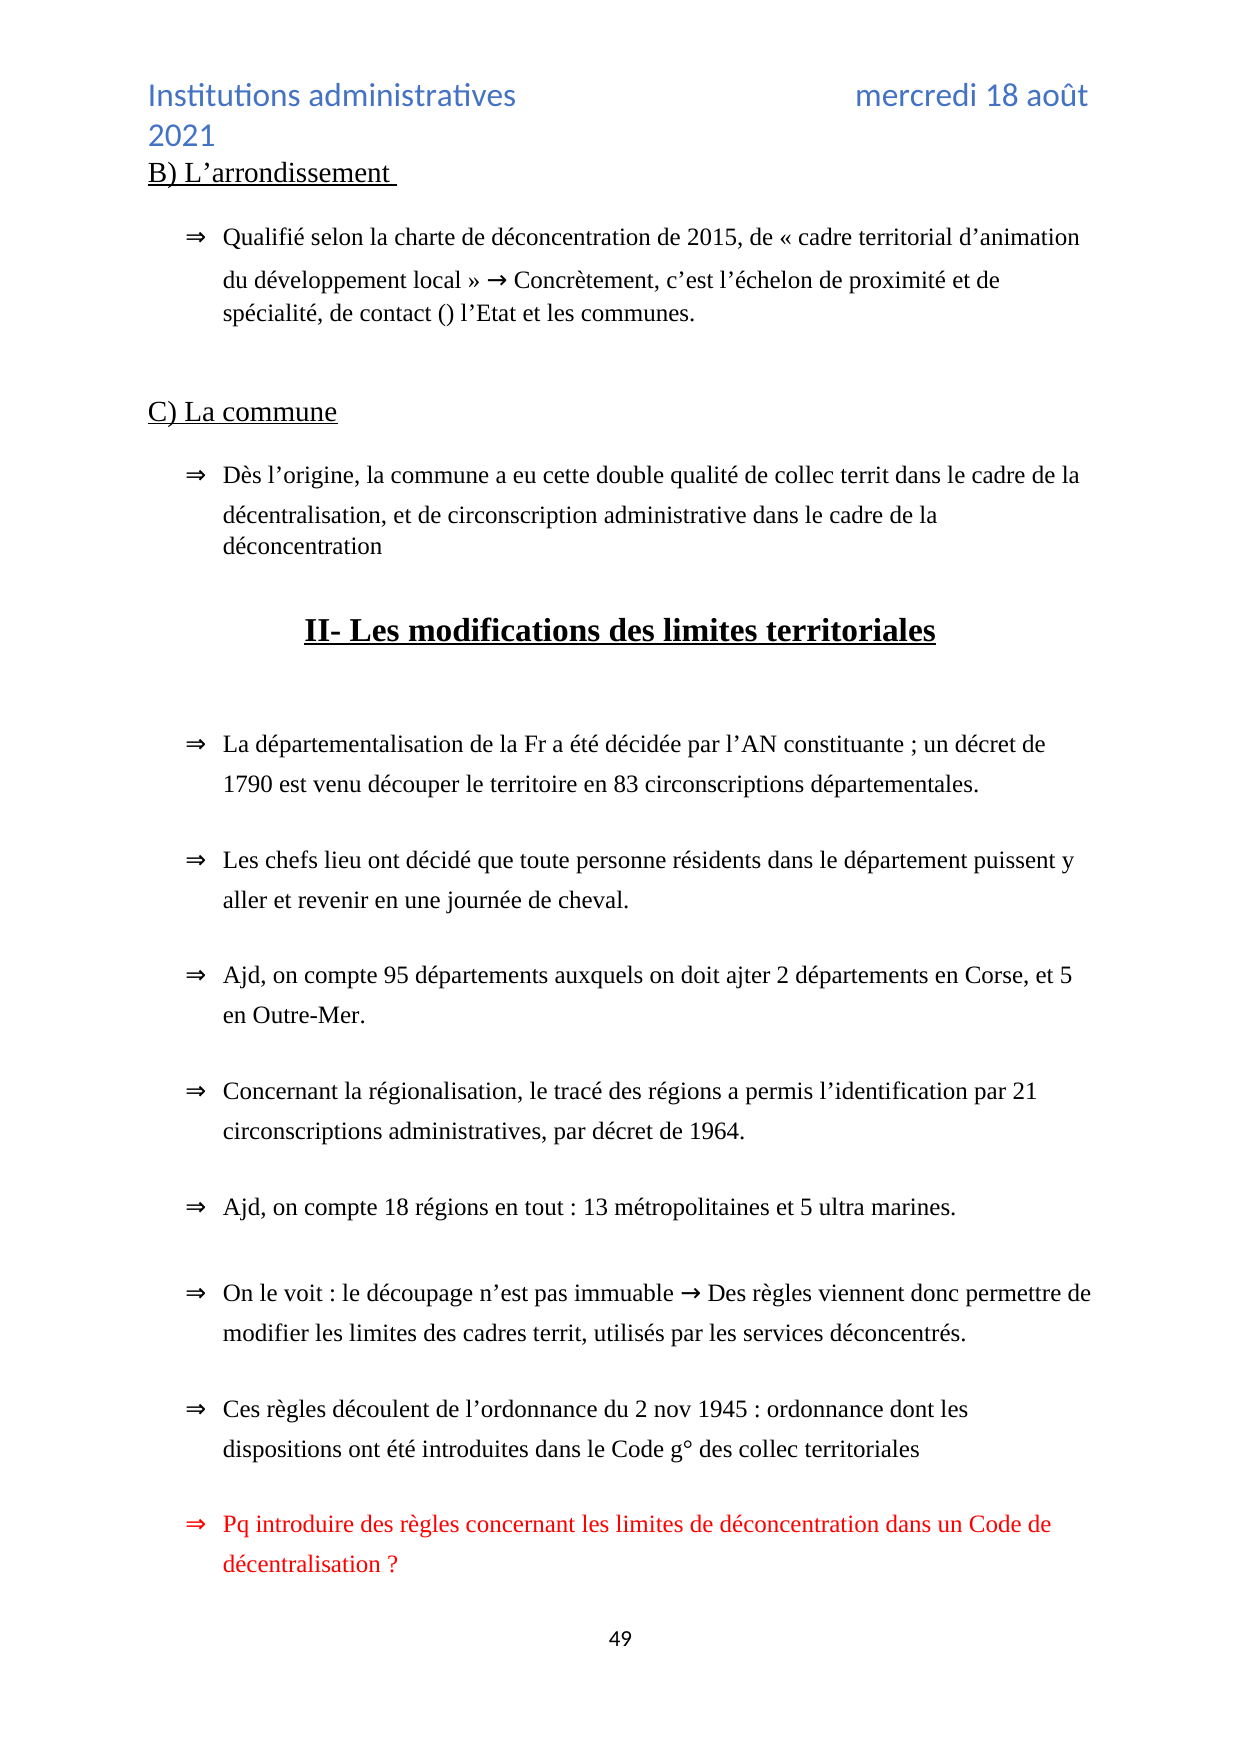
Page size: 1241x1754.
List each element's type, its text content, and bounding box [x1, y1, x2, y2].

list La départementalisation de la Fr a été décidée par l’AN constituante ; un décret de 1790 est venu découper le territoire en 83 circonscriptions départementales. [185, 716, 1093, 798]
list Ajd, on compte 18 régions en tout : 13 métropolitaines et 5 ultra marines. [185, 1178, 1093, 1229]
text B) L’arrondissement [148, 155, 1093, 189]
text II- Les modifications des limites territoriales [148, 610, 1093, 648]
list Concernant la régionalisation, le tracé des régions a permis l’identification par 21 circonscriptions administratives, par décret de 1964. [185, 1062, 1093, 1145]
list On le voit : le découpage n’est pas immuable → Des règles viennent donc permettre de modifier les limites des cadres territ, utilisés par les services déconcentrés. [185, 1264, 1093, 1347]
list Pq introduire des règles concernant les limites de déconcentration dans un Code de décentralisation ? [185, 1496, 1093, 1578]
list Les chefs lieu ont décidé que toute personne résidents dans le département puissent y aller et revenir en une journée de cheval. [185, 831, 1093, 913]
list Qualifié selon la charte de déconcentration de 2015, de « cadre territorial d’animation du développement local » → Concrètement, c’est l’échelon de proximité et de spécialité, de contact () l’Etat et les communes. [185, 208, 1093, 327]
list Ajd, on compte 95 départements auxquels on doit ajter 2 départements en Corse, et 5 en Outre-Mer. [185, 947, 1093, 1029]
list Ces règles découlent de l’ordonnance du 2 nov 1945 : ordonnance dont les dispositions ont été introduites dans le Code g° des collec territoriales [185, 1380, 1093, 1462]
text C) La commune [148, 394, 1093, 427]
list Dès l’origine, la commune a eu cette double qualité de collec territ dans le cadre de la décentralisation, et de circonscription administrative dans le cadre de la déconcentration [185, 447, 1093, 560]
